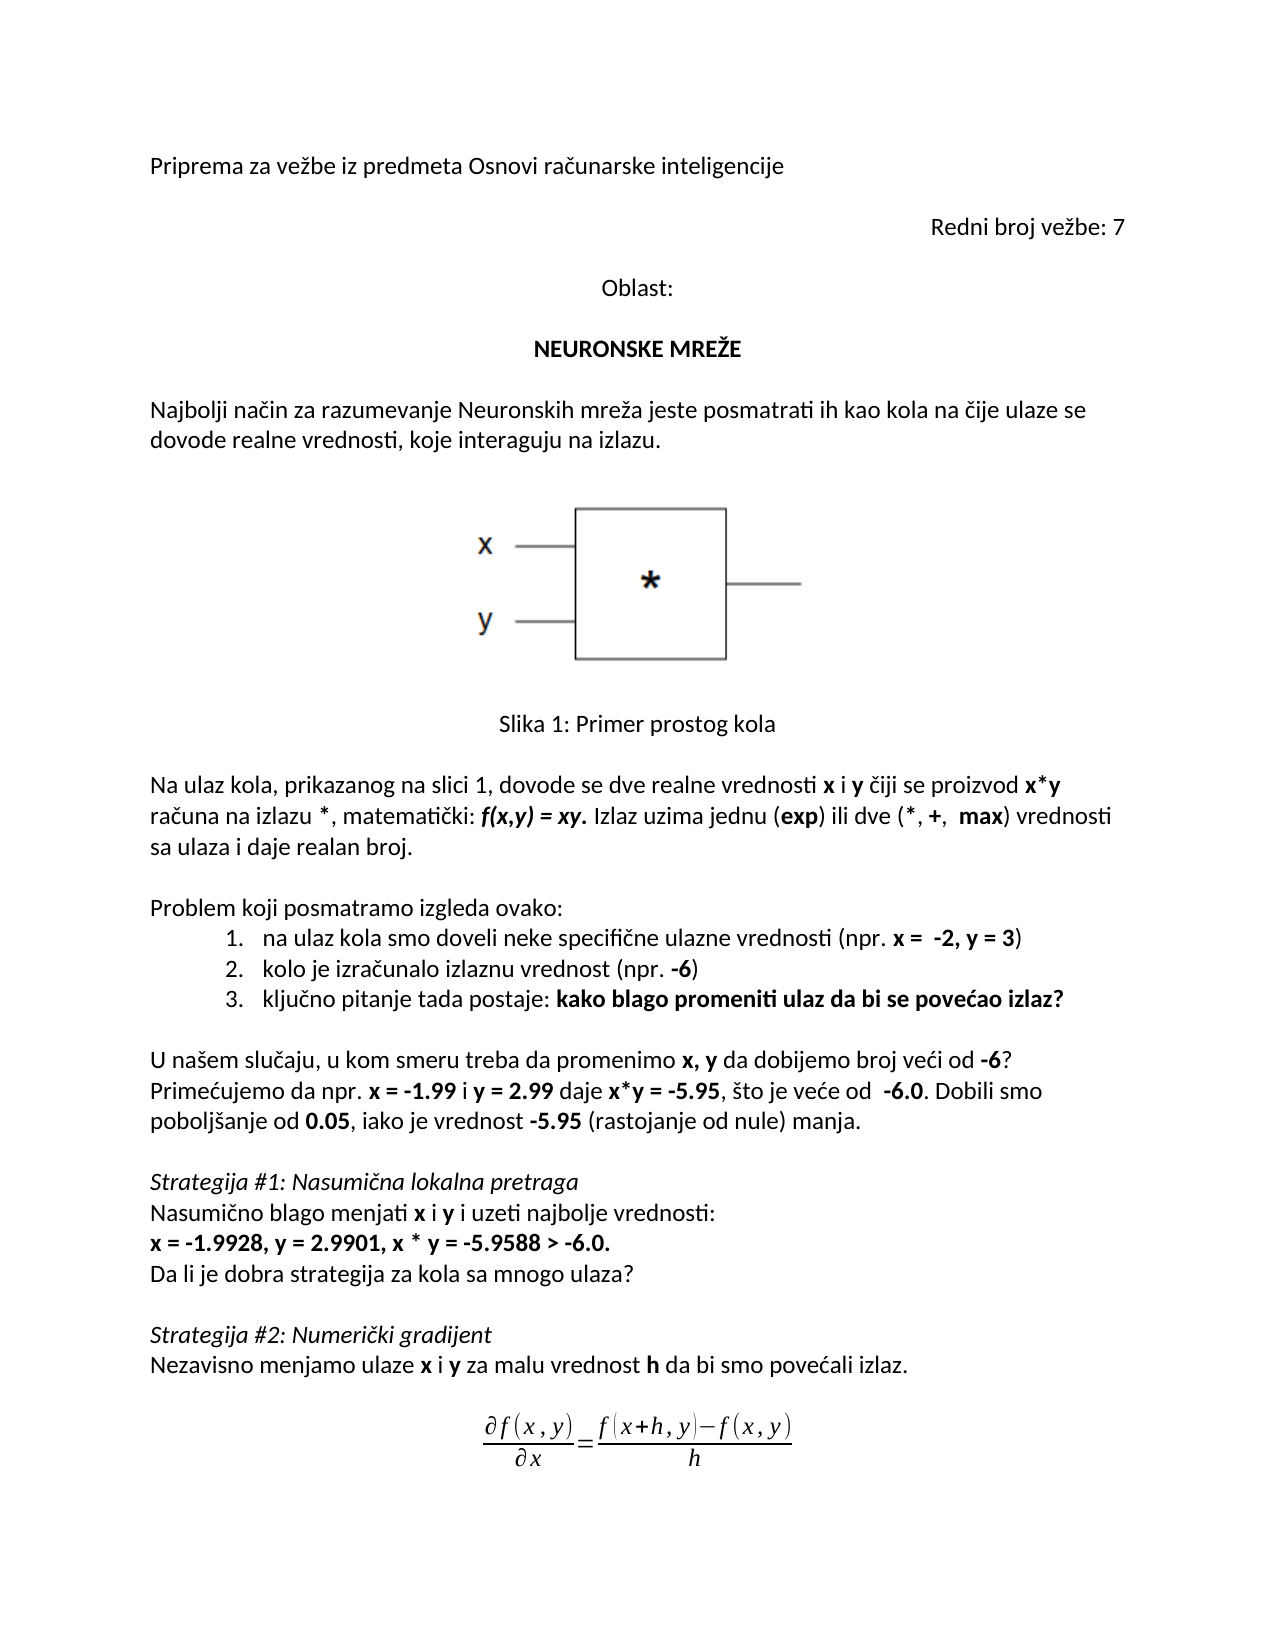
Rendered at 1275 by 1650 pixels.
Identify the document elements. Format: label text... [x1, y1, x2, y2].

list kolo je izračunalo izlaznu vrednost (npr. -6) [225, 953, 1125, 983]
text Redni broj vežbe: 7 [150, 211, 1125, 242]
text Nezavisno menjamo ulaze x i y za malu vrednost h da bi smo povećali izlaz. [150, 1349, 1125, 1380]
text Oblast: [150, 272, 1125, 303]
text U našem slučaju, u kom smeru treba da promenimo x, y da dobijemo broj veći od -6? Primećujemo da npr. x = -1.99 i y = 2.99 daje x*y = -5.95, što je veće od -6.0. Dobili smo poboljšanje od 0.05, iako je vrednost -5.95 (rastojanje od nule) manja. [150, 1044, 1125, 1136]
text Nasumično blago menjati x i y i uzeti najbolje vrednosti: [150, 1197, 1125, 1227]
text Strategija #1: Nasumična lokalna pretraga [150, 1166, 1125, 1197]
text Najbolji način za razumevanje Neuronskih mreža jeste posmatrati ih kao kola na čije ulaze se dovode realne vrednosti, koje interaguju na izlazu. [150, 394, 1125, 455]
list na ulaz kola smo doveli neke specifične ulazne vrednosti (npr. x = -2, y = 3) [225, 922, 1125, 953]
text x = -1.9928, y = 2.9901, x * y = -5.9588 > -6.0. [150, 1227, 1125, 1258]
text Da li je dobra strategija za kola sa mnogo ulaza? [150, 1258, 1125, 1288]
text NEURONSKE MREŽE [150, 333, 1125, 364]
picture [436, 455, 839, 709]
text Slika 1: Primer prostog kola [150, 708, 1125, 739]
text Na ulaz kola, prikazanog na slici 1, dovode se dve realne vrednosti x i y čiji se proizvod x*y računa na izlazu *, matematički: f(x,y) = xy. Izlaz uzima jednu (exp) ili dve (*, +, max) vrednosti sa ulaza i daje realan broj. [150, 769, 1125, 861]
list ključno pitanje tada postaje: kako blago promeniti ulaz da bi se povećao izlaz? [225, 983, 1125, 1014]
text Priprema za vežbe iz predmeta Osnovi računarske inteligencije [150, 150, 1125, 181]
text Problem koji posmatramo izgleda ovako: [150, 892, 1125, 922]
text Strategija #2: Numerički gradijent [150, 1319, 1125, 1349]
